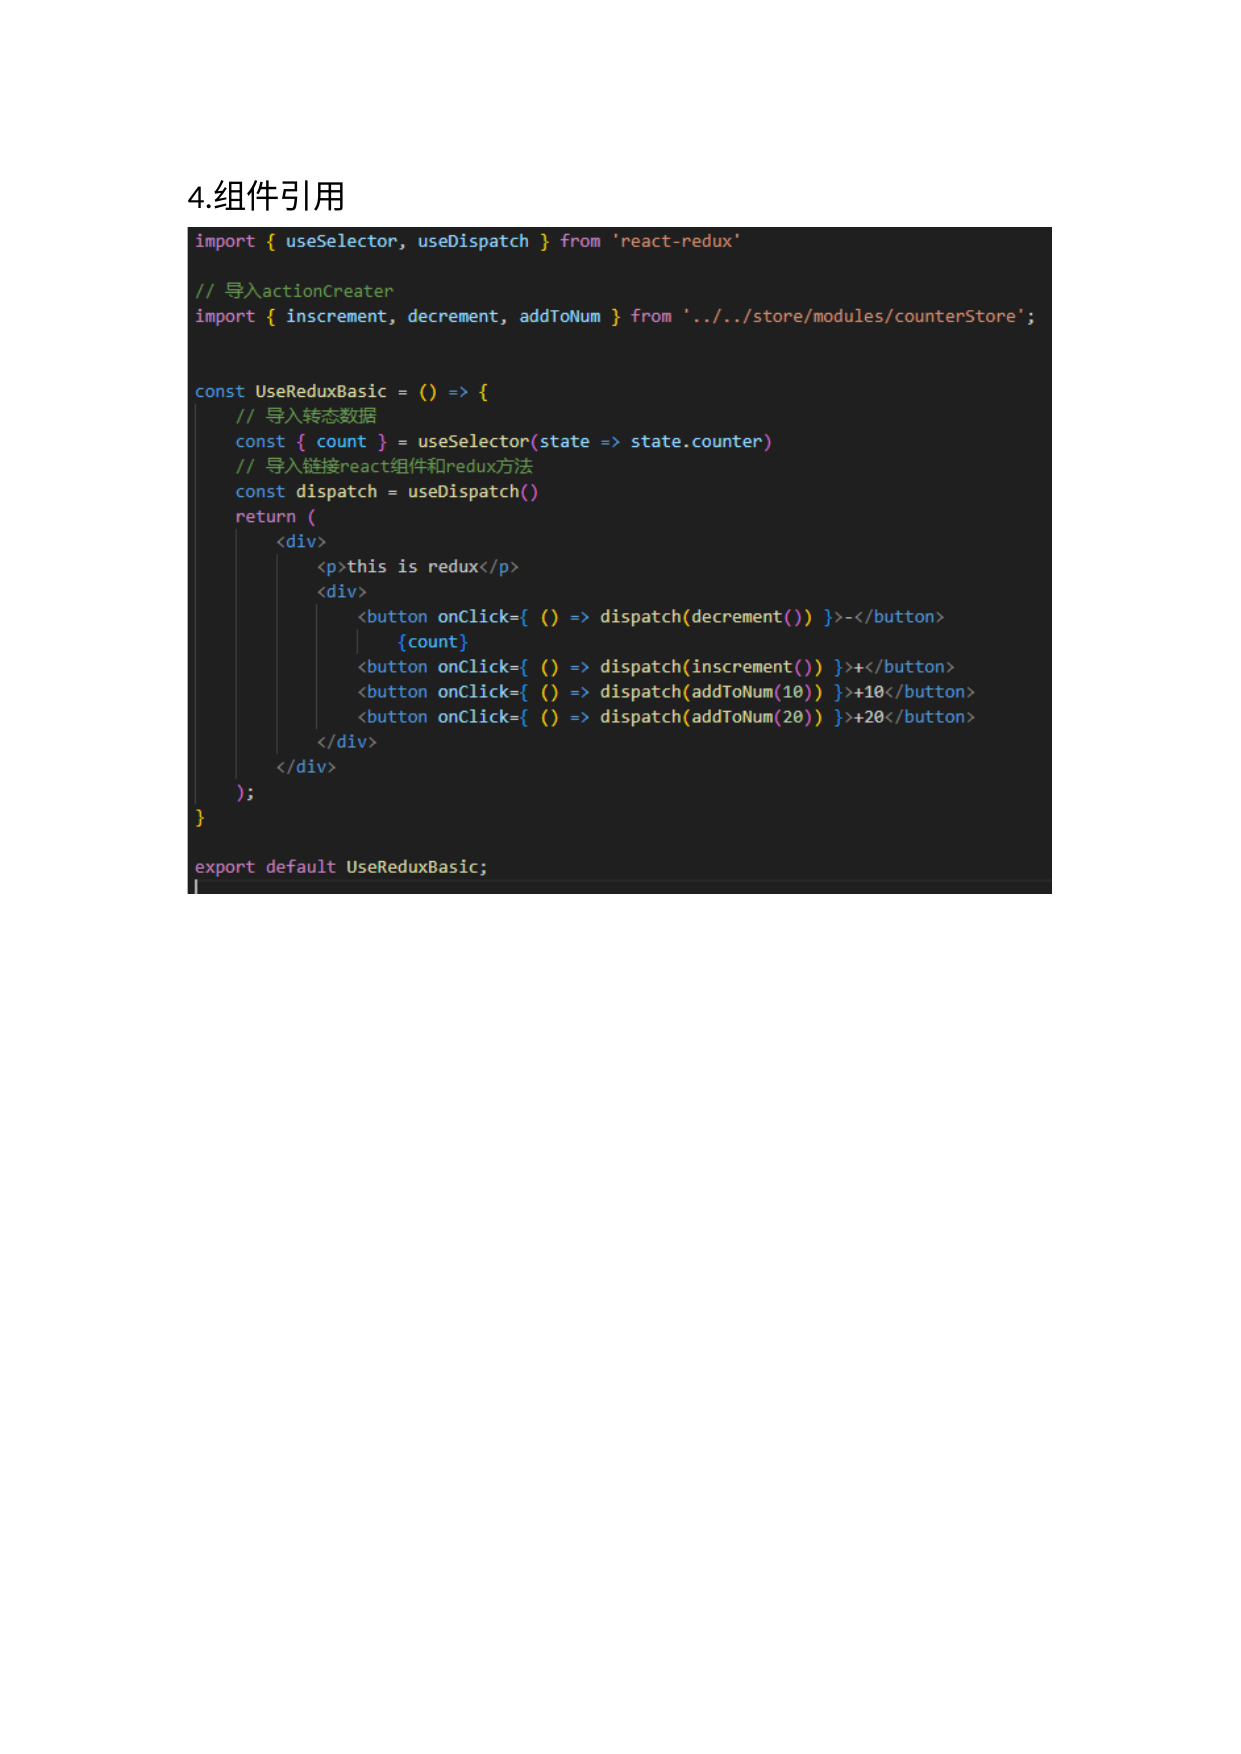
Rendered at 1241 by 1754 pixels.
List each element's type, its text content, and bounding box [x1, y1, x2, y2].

list 4.组件引用 [187, 162, 1053, 227]
picture [187, 227, 1052, 894]
